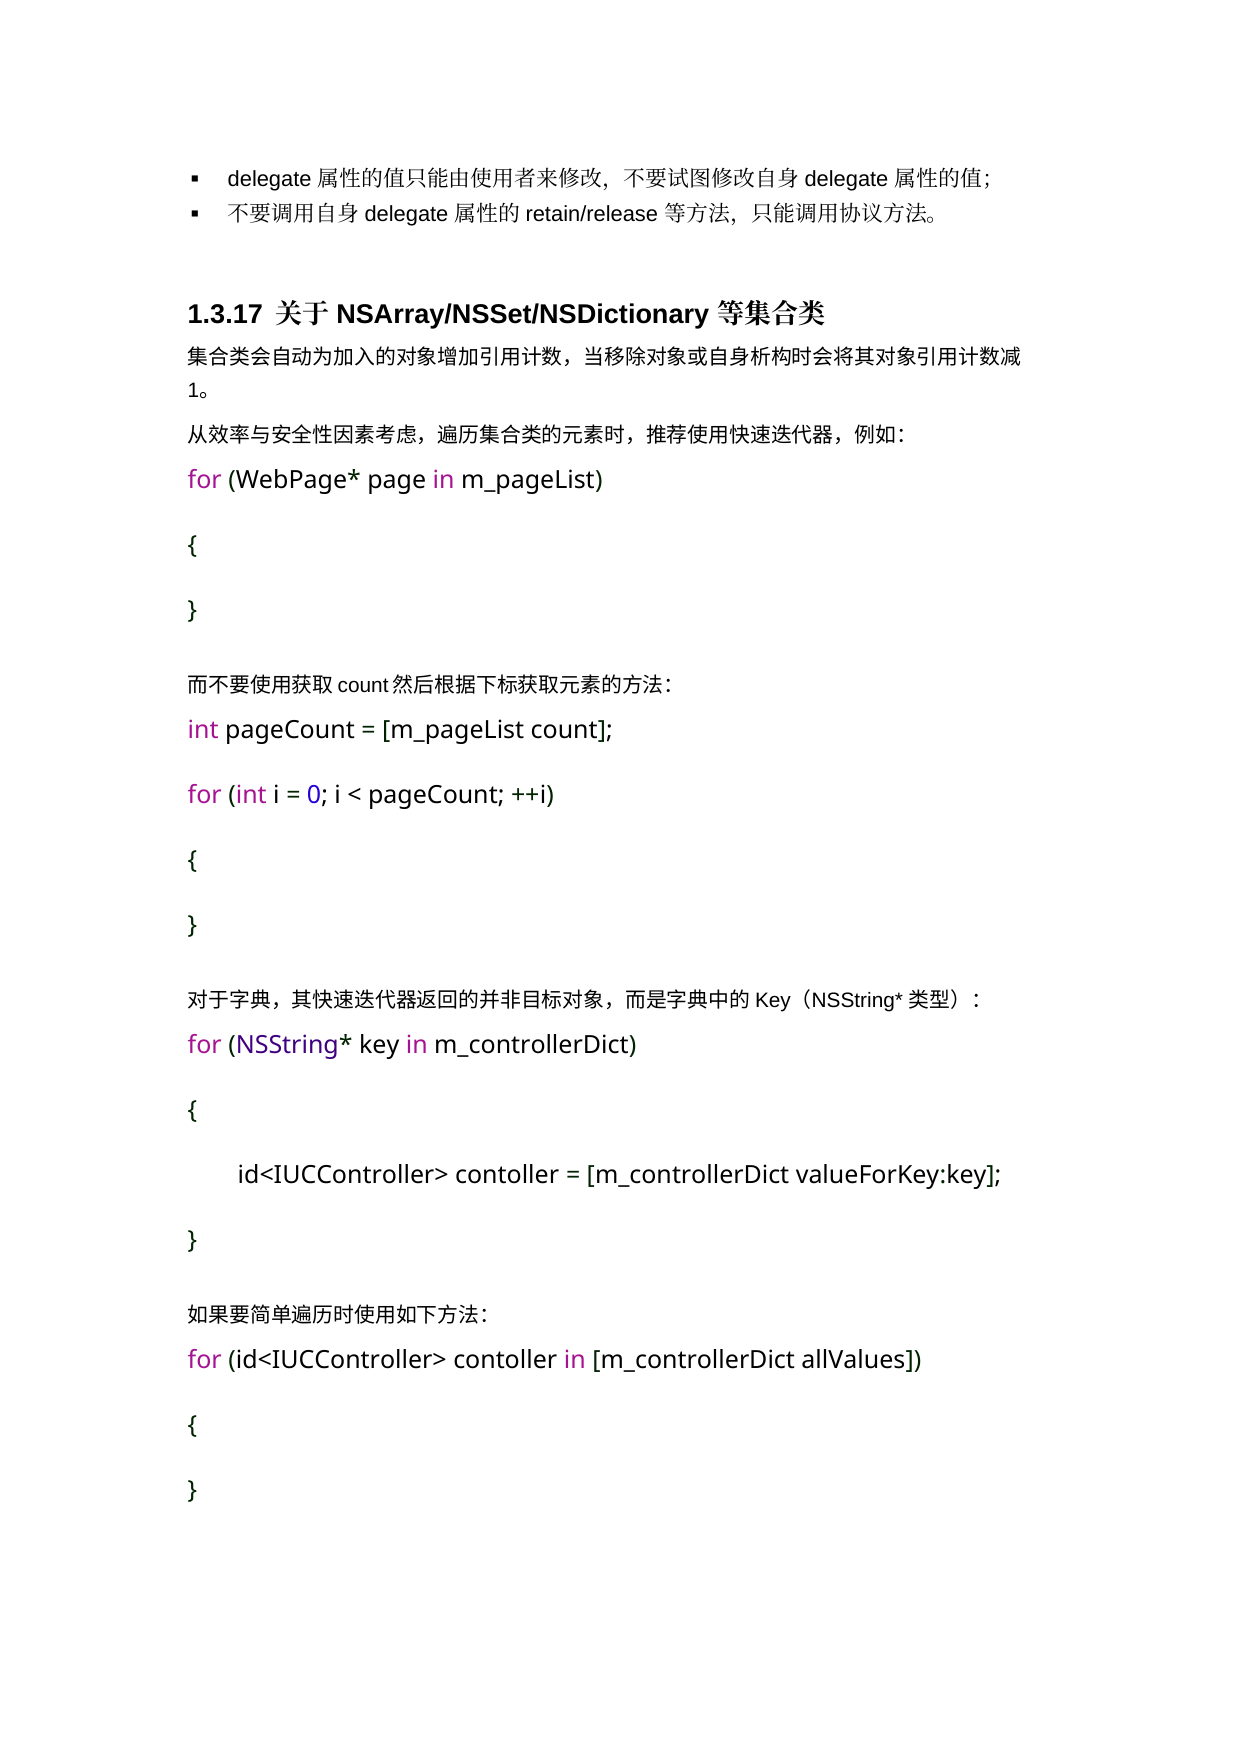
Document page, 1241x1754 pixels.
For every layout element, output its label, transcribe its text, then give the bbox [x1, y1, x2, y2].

text 如果要简单遍历时使用如下方法： [187, 1297, 1053, 1329]
list 不要调用自身 delegate 属性的 retain/release 等方法，只能调用协议方法。 [190, 197, 1053, 229]
subtitle 关于 NSArray/NSSet/NSDictionary 等集合类 [187, 297, 1053, 329]
text 对于字典，其快速迭代器返回的并非目标对象，而是字典中的 Key（NSString* 类型）： [187, 982, 1053, 1014]
text { [187, 1407, 1053, 1472]
text for (id<IUCController> contoller in [m_controllerDict allValues]) [187, 1342, 1053, 1407]
list delegate 属性的值只能由使用者来修改，不要试图修改自身 delegate 属性的值； [190, 162, 1053, 194]
text } [187, 592, 1053, 657]
text 而不要使用获取count然后根据下标获取元素的方法： [187, 667, 1053, 699]
text 从效率与安全性因素考虑，遍历集合类的元素时，推荐使用快速迭代器，例如： [187, 417, 1053, 449]
text for (WebPage* page in m_pageList) [187, 462, 1053, 527]
text } [187, 907, 1053, 972]
text { [187, 1092, 1053, 1157]
text for (int i = 0; i < pageCount; ++i) [187, 777, 1053, 842]
text { [187, 527, 1053, 592]
text { [187, 842, 1053, 907]
text int pageCount = [m_pageList count]; [187, 712, 1053, 777]
text } [187, 1222, 1053, 1287]
text for (NSString* key in m_controllerDict) [187, 1027, 1053, 1092]
text } [187, 1472, 1053, 1537]
text id<IUCController> contoller = [m_controllerDict valueForKey:key]; [187, 1157, 1053, 1222]
text 集合类会自动为加入的对象增加引用计数，当移除对象或自身析构时会将其对象引用计数减1。 [187, 339, 1053, 404]
